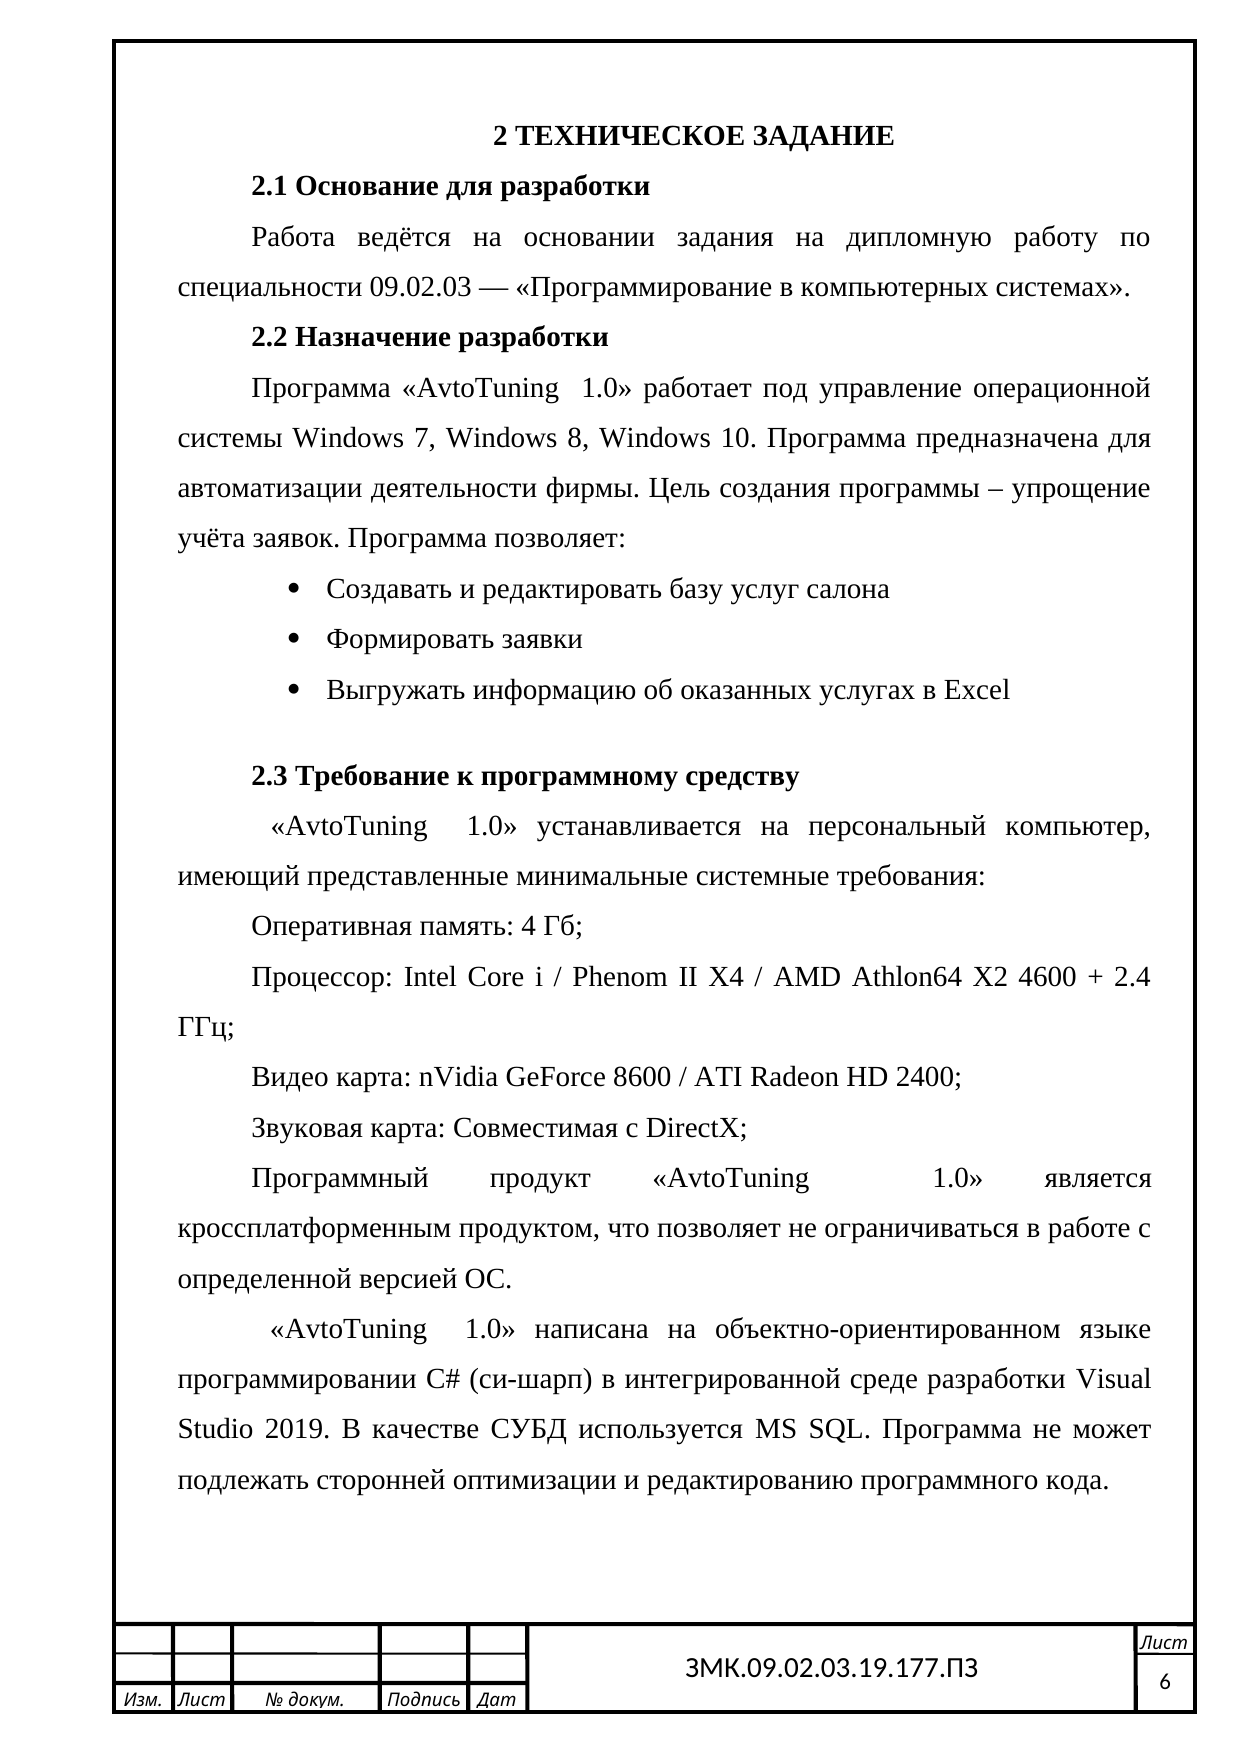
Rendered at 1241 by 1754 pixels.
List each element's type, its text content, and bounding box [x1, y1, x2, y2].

text Звуковая карта: Совместимая с DirectX; [177, 1110, 1152, 1143]
list Создавать и редактировать базу услуг салона [288, 571, 1152, 604]
text Работа ведётся на основании задания на дипломную работу по специальности 09.02.03 — «Программирование в компьютерных системах». [177, 219, 1152, 303]
text 2 ТЕХНИЧЕСКОЕ ЗАДАНИЕ [177, 118, 1152, 152]
text Процессор: Intel Core i / Phenom II X4 / AMD Athlon64 X2 4600 + 2.4 ГГц; [177, 959, 1152, 1043]
text 2.3 Требование к программному средству [177, 758, 1152, 791]
list Выгружать информацию об оказанных услугах в Excel [288, 672, 1152, 705]
text 2.2 Назначение разработки [177, 319, 1152, 353]
text «AvtoTuning 1.0» написана на объектно-ориентированном языке программировании C# (си-шарп) в интегрированной среде разработки Visual Studio 2019. В качестве СУБД используется MS SQL. Программа не может подлежать сторонней оптимизации и редактированию программного кода. [177, 1311, 1152, 1496]
text «AvtoTuning 1.0» устанавливается на персональный компьютер, имеющий представленные минимальные системные требования: [177, 808, 1152, 892]
text Оперативная память: 4 Гб; [177, 908, 1152, 942]
list Формировать заявки [288, 621, 1152, 655]
text Видео карта: nVidia GeForce 8600 / ATI Radeon HD 2400; [177, 1059, 1152, 1093]
text Программный продукт «AvtoTuning 1.0» является кроссплатформенным продуктом, что позволяет не ограничиваться в работе с определенной версией ОС. [177, 1160, 1152, 1294]
text 2.1 Основание для разработки [177, 168, 1152, 202]
text Программа «AvtoTuning 1.0» работает под управление операционной системы Windows 7, Windows 8, Windows 10. Программа предназначена для автоматизации деятельности фирмы. Цель создания программы – упрощение учёта заявок. Программа позволяет: [177, 370, 1152, 554]
